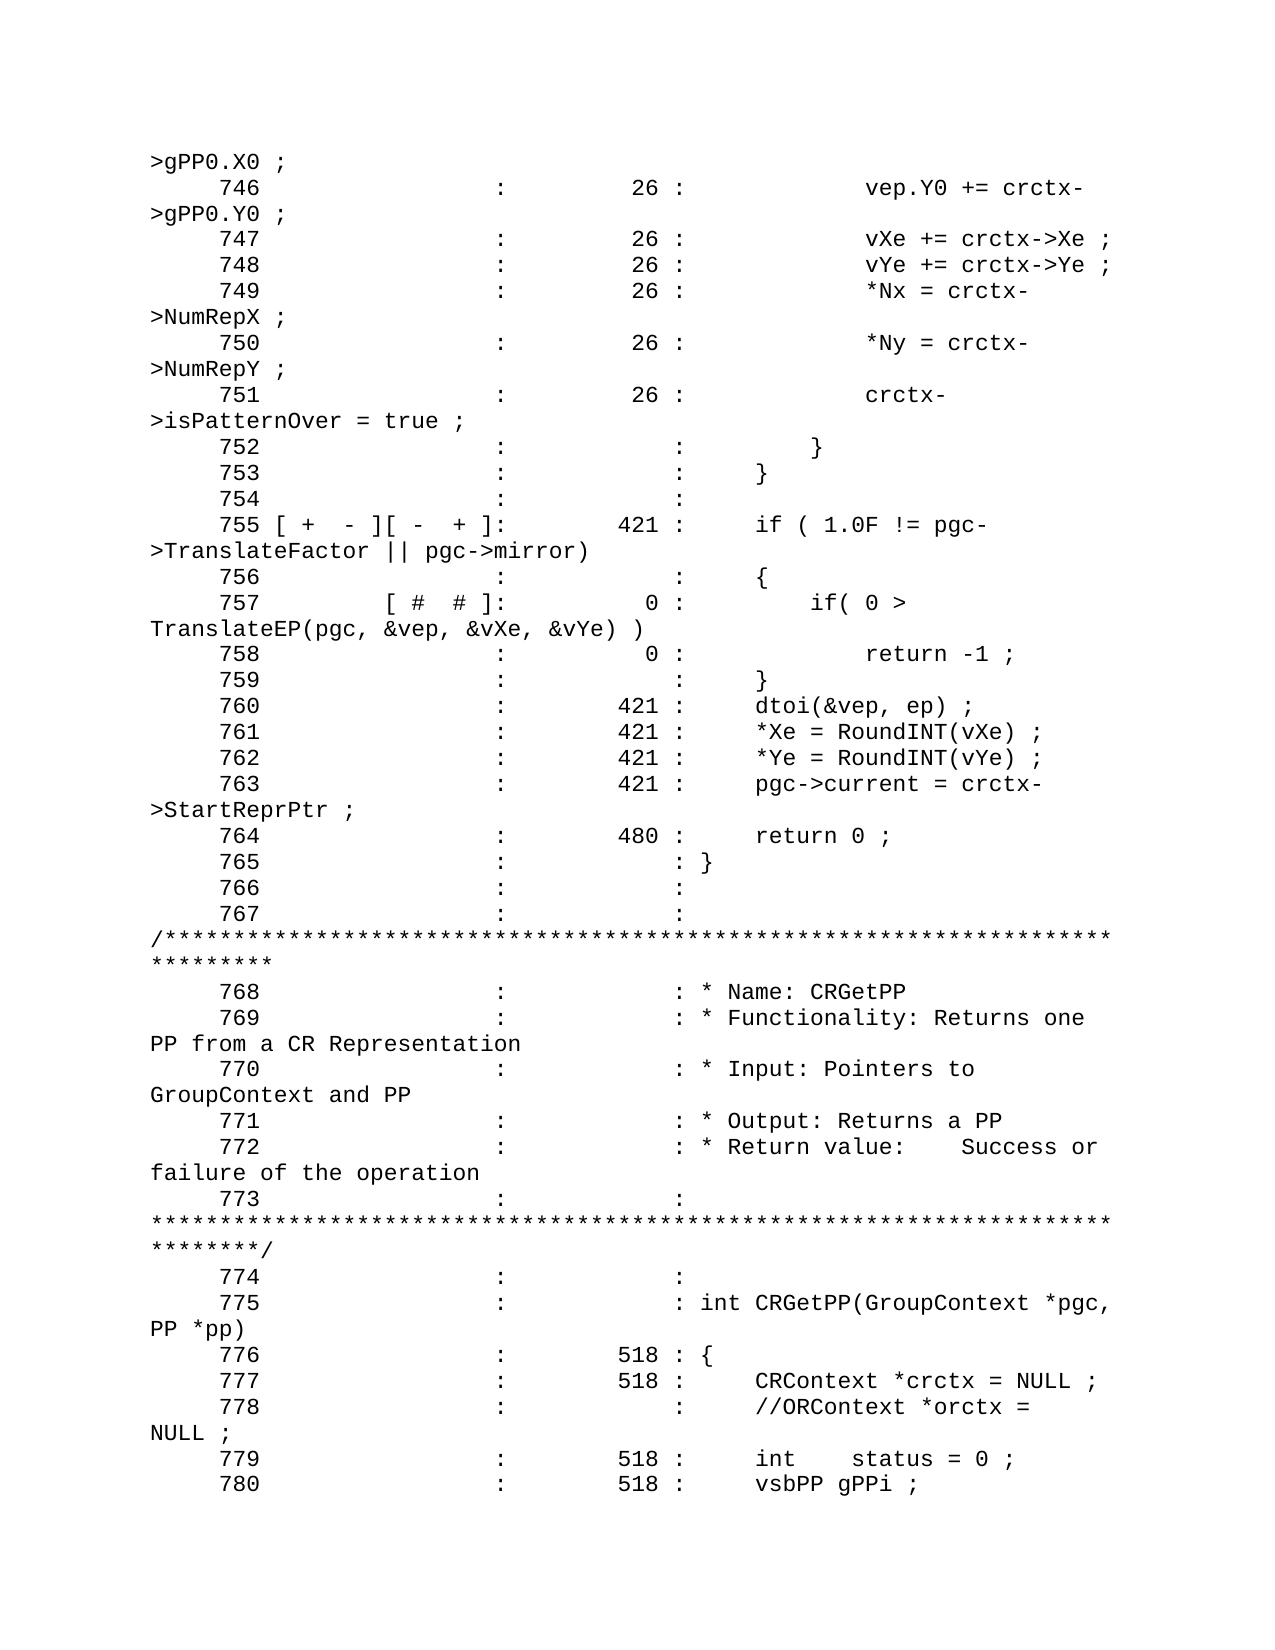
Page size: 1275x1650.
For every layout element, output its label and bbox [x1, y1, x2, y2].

table_cell [150, 150, 1125, 1499]
